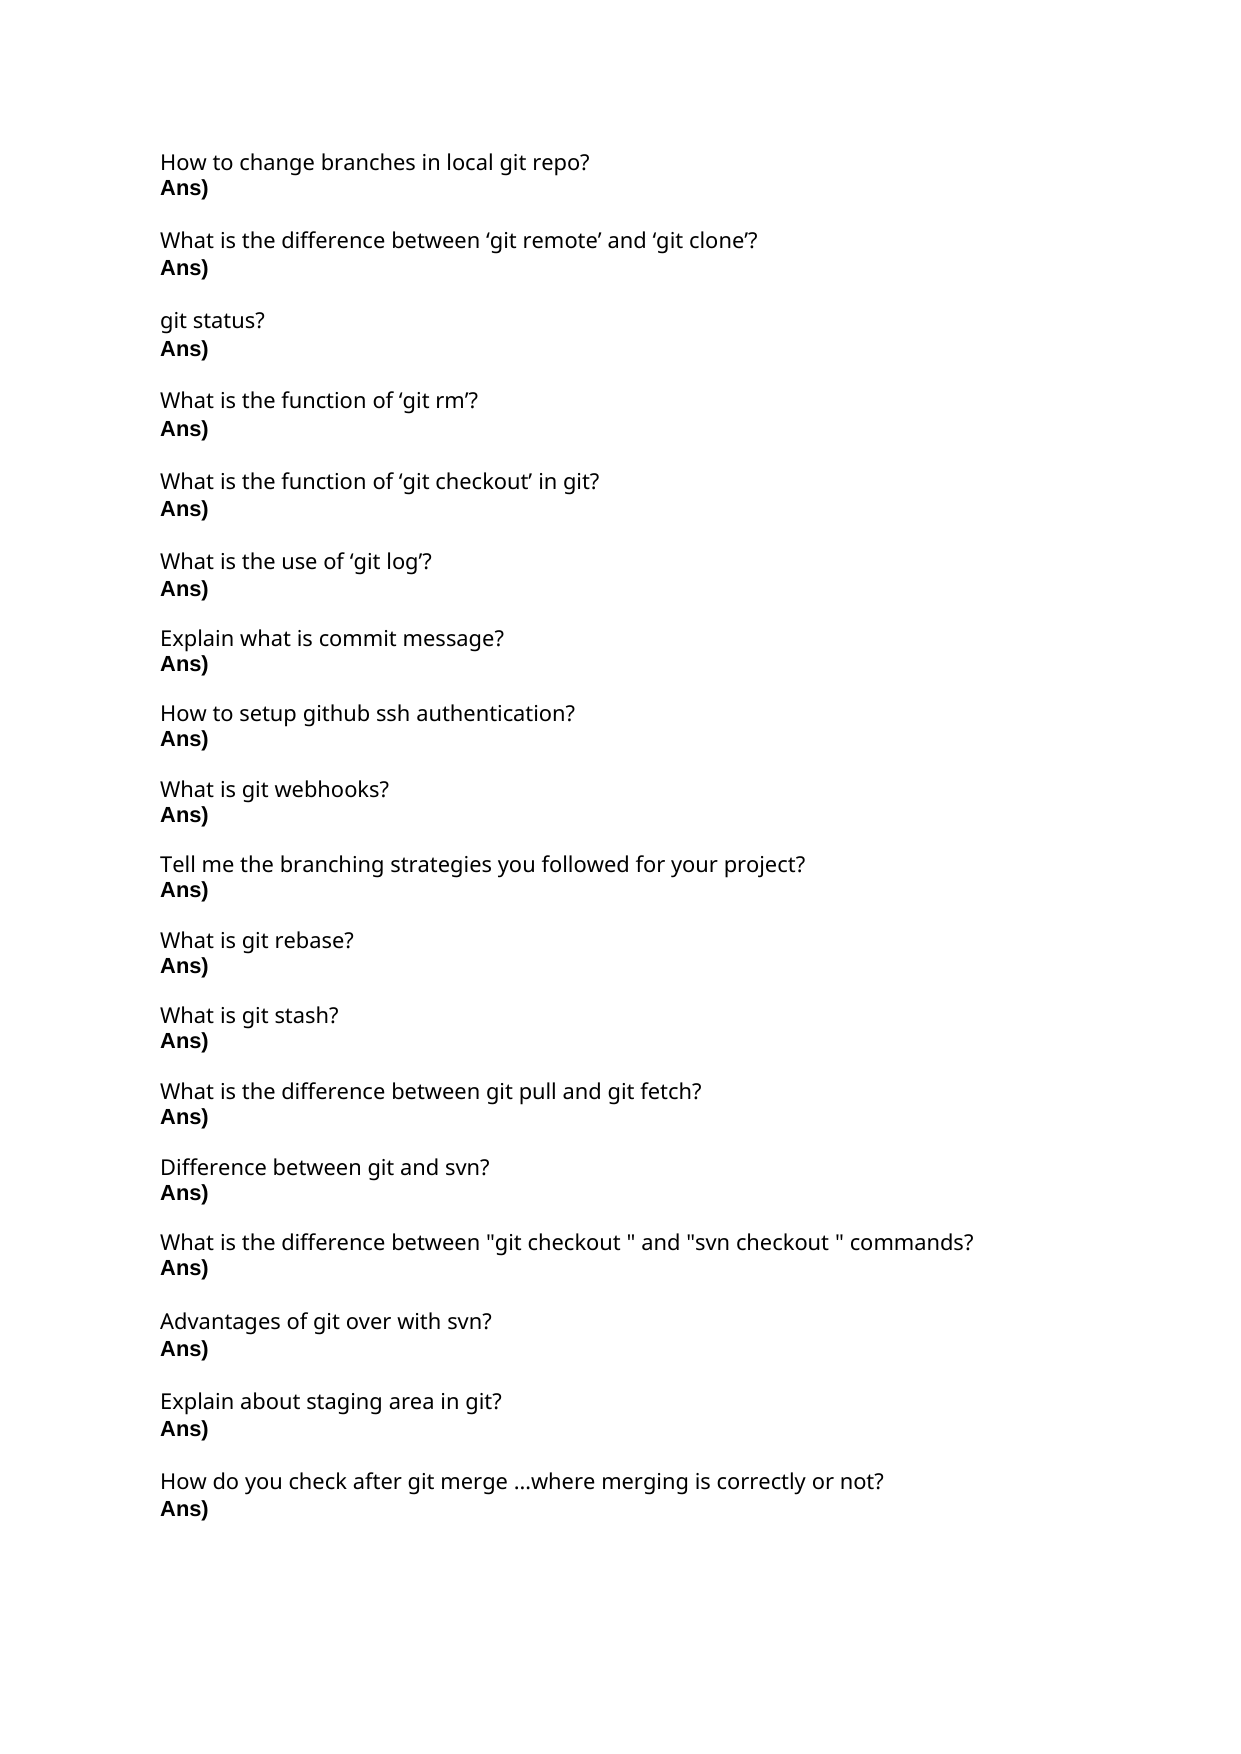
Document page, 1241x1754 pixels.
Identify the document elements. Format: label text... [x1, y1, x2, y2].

text Ans) [160, 1029, 1090, 1054]
text Ans) [160, 1256, 1090, 1281]
text What is the function of ‘git checkout’ in git? [160, 466, 1090, 495]
text Ans) [160, 416, 1090, 441]
text Ans) [160, 1416, 1090, 1441]
text Ans) [160, 576, 1090, 601]
text What is the difference between git pull and git fetch? [160, 1079, 1090, 1104]
text Ans) [160, 727, 1090, 752]
text Advantages of git over with svn? [160, 1306, 1090, 1335]
text Ans) [160, 1336, 1090, 1361]
text What is the difference between "git checkout " and "svn checkout " commands? [160, 1231, 1090, 1256]
text How to change branches in local git repo? [160, 150, 1090, 175]
text What is git rebase? [160, 928, 1090, 953]
text git status? [160, 305, 1090, 335]
text What is the difference between ‘git remote’ and ‘git clone’? [160, 225, 1090, 255]
text Ans) [160, 1496, 1090, 1521]
text Ans) [160, 878, 1090, 903]
text Ans) [160, 1180, 1090, 1205]
text Ans) [160, 496, 1090, 521]
text What is the use of ‘git log’? [160, 546, 1090, 576]
text Ans) [160, 802, 1090, 827]
text Difference between git and svn? [160, 1155, 1090, 1180]
text Ans) [160, 1104, 1090, 1130]
text What is git stash? [160, 1004, 1090, 1029]
text Ans) [160, 953, 1090, 978]
text Ans) [160, 651, 1090, 676]
text What is the function of ‘git rm’? [160, 386, 1090, 415]
text What is git webhooks? [160, 777, 1090, 802]
text How do you check after git merge …where merging is correctly or not? [160, 1466, 1090, 1496]
text Ans) [160, 335, 1090, 361]
text Ans) [160, 255, 1090, 280]
text Explain what is commit message? [160, 626, 1090, 651]
text Explain about staging area in git? [160, 1386, 1090, 1416]
text Ans) [160, 175, 1090, 200]
text How to setup github ssh authentication? [160, 702, 1090, 727]
text Tell me the branching strategies you followed for your project? [160, 853, 1090, 878]
